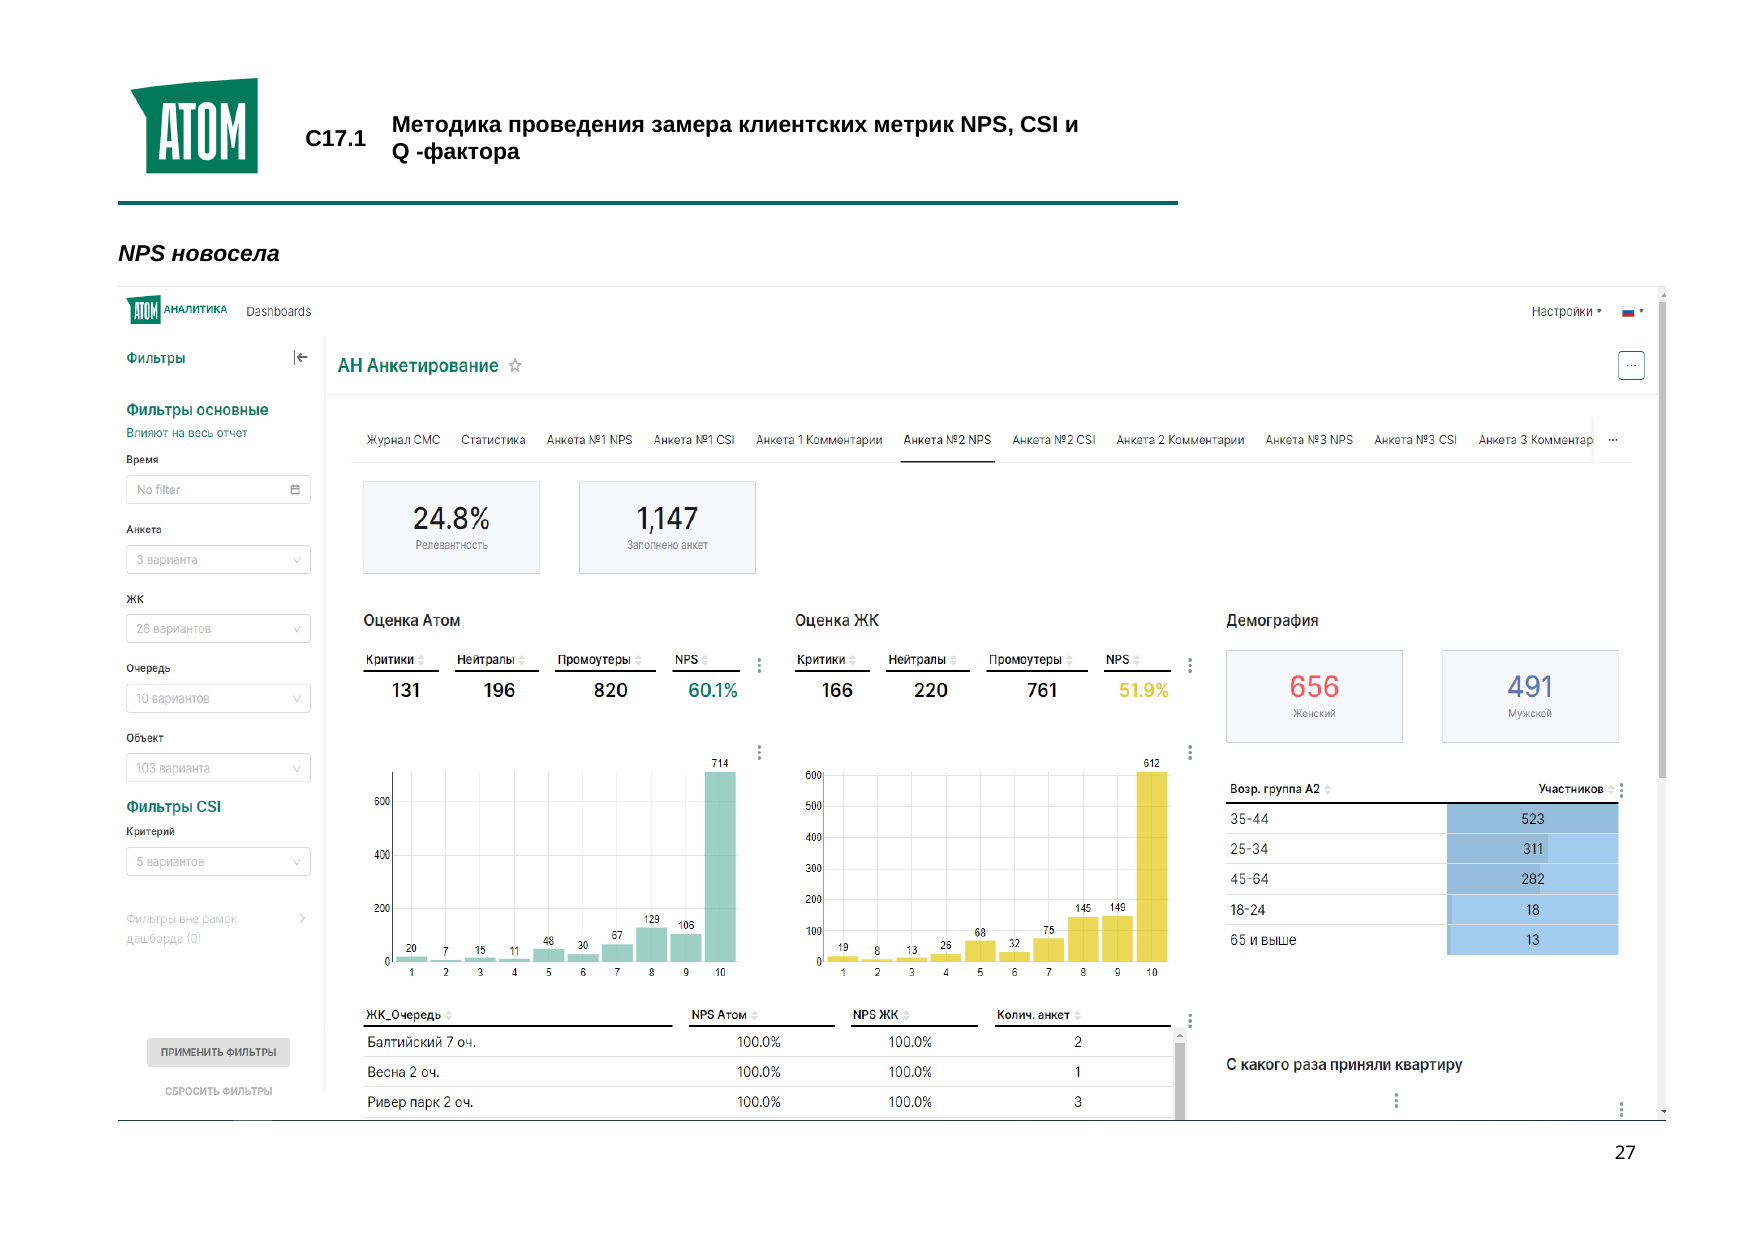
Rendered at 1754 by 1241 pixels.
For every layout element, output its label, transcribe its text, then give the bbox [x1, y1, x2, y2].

picture [118, 278, 1666, 1121]
text NPS новосела [118, 240, 1636, 266]
picture [129, 75, 261, 176]
